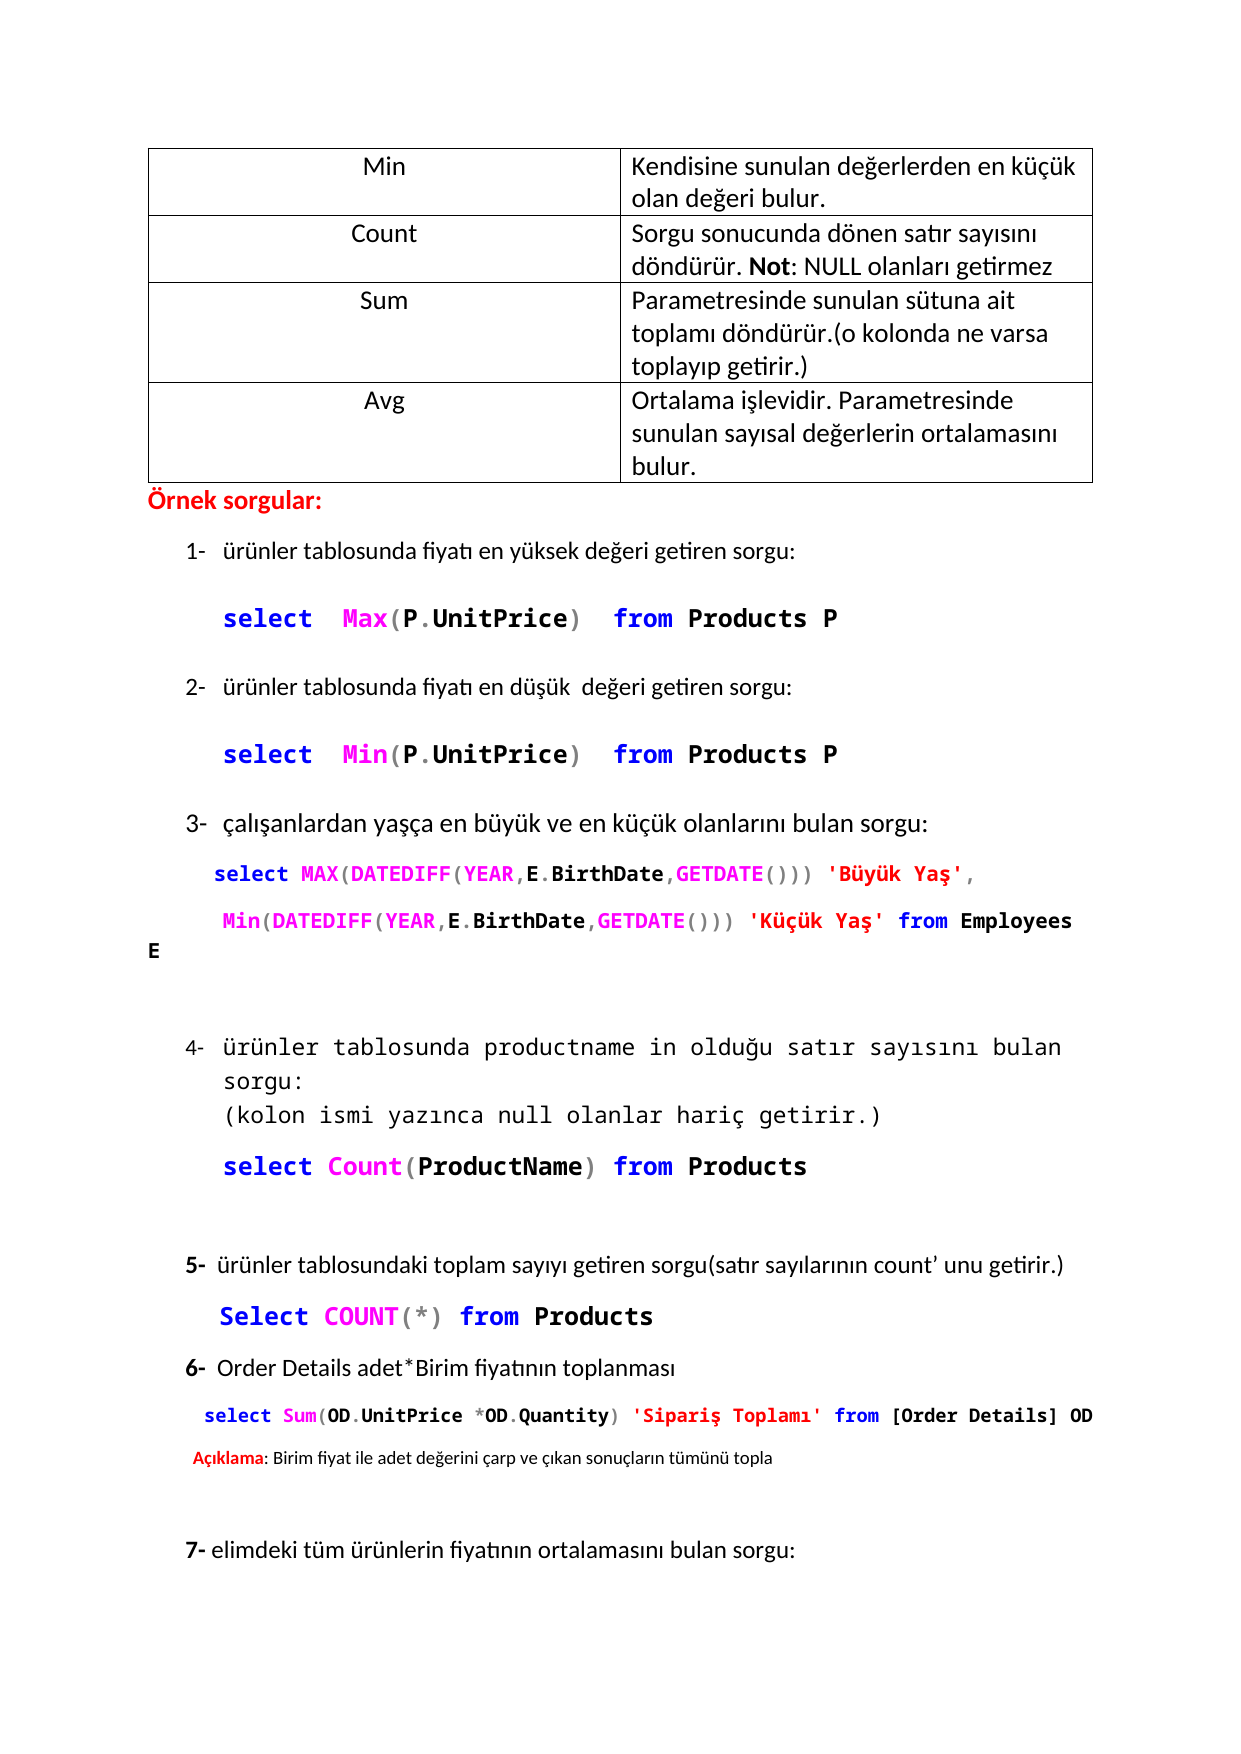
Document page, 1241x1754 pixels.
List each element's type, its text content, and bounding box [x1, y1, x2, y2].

text 7- elimdeki tüm ürünlerin fiyatının ortalamasını bulan sorgu: [185, 1534, 1093, 1565]
list ürünler tablosunda fiyatı en düşük değeri getiren sorgu: [185, 671, 1093, 701]
table_cell Min [149, 149, 620, 215]
list select Min(P.UnitPrice) from Products P [223, 737, 1093, 771]
list (kolon ismi yazınca null olanlar hariç getirir.) [223, 1099, 1093, 1130]
table_cell Kendisine sunulan değerlerden en küçük olan değeri bulur. [621, 149, 1092, 215]
table_cell Ortalama işlevidir. Parametresinde sunulan sayısal değerlerin ortalamasını bulur. [621, 383, 1092, 482]
text 6- Order Details adet*Birim fiyatının toplanması [185, 1352, 1093, 1383]
list select Max(P.UnitPrice) from Products P [223, 601, 1093, 635]
list ürünler tablosunda productname in olduğu satır sayısını bulan sorgu: [185, 1031, 1093, 1096]
text Açıklama: Birim fiyat ile adet değerini çarp ve çıkan sonuçların tümünü topla [148, 1446, 1093, 1469]
list ürünler tablosunda fiyatı en yüksek değeri getiren sorgu: [185, 535, 1093, 566]
table_cell Sum [149, 283, 620, 382]
text select Count(ProductName) from Products [148, 1149, 1093, 1183]
table_cell Avg [149, 383, 620, 482]
table_cell Sorgu sonucunda dönen satır sayısını döndürür. Not: NULL olanları getirmez [621, 216, 1092, 282]
text select Sum(OD.UnitPrice *OD.Quantity) 'Sipariş Toplamı' from [Order Details] OD [148, 1402, 1093, 1427]
table_cell Parametresinde sunulan sütuna ait toplamı döndürür.(o kolonda ne varsa toplayıp getirir.) [621, 283, 1092, 382]
text Min(DATEDIFF(YEAR,E.BirthDate,GETDATE())) 'Küçük Yaş' from Employees E [148, 906, 1093, 965]
text 5- ürünler tablosundaki toplam sayıyı getiren sorgu(satır sayılarının count’ unu getirir.) [185, 1249, 1093, 1280]
list çalışanlardan yaşça en büyük ve en küçük olanlarını bulan sorgu: [185, 806, 1093, 839]
text Örnek sorgular: [148, 483, 1093, 516]
text Select COUNT(*) from Products [148, 1299, 1093, 1333]
text select MAX(DATEDIFF(YEAR,E.BirthDate,GETDATE())) 'Büyük Yaş', [148, 859, 1093, 887]
table_cell Count [149, 216, 620, 282]
